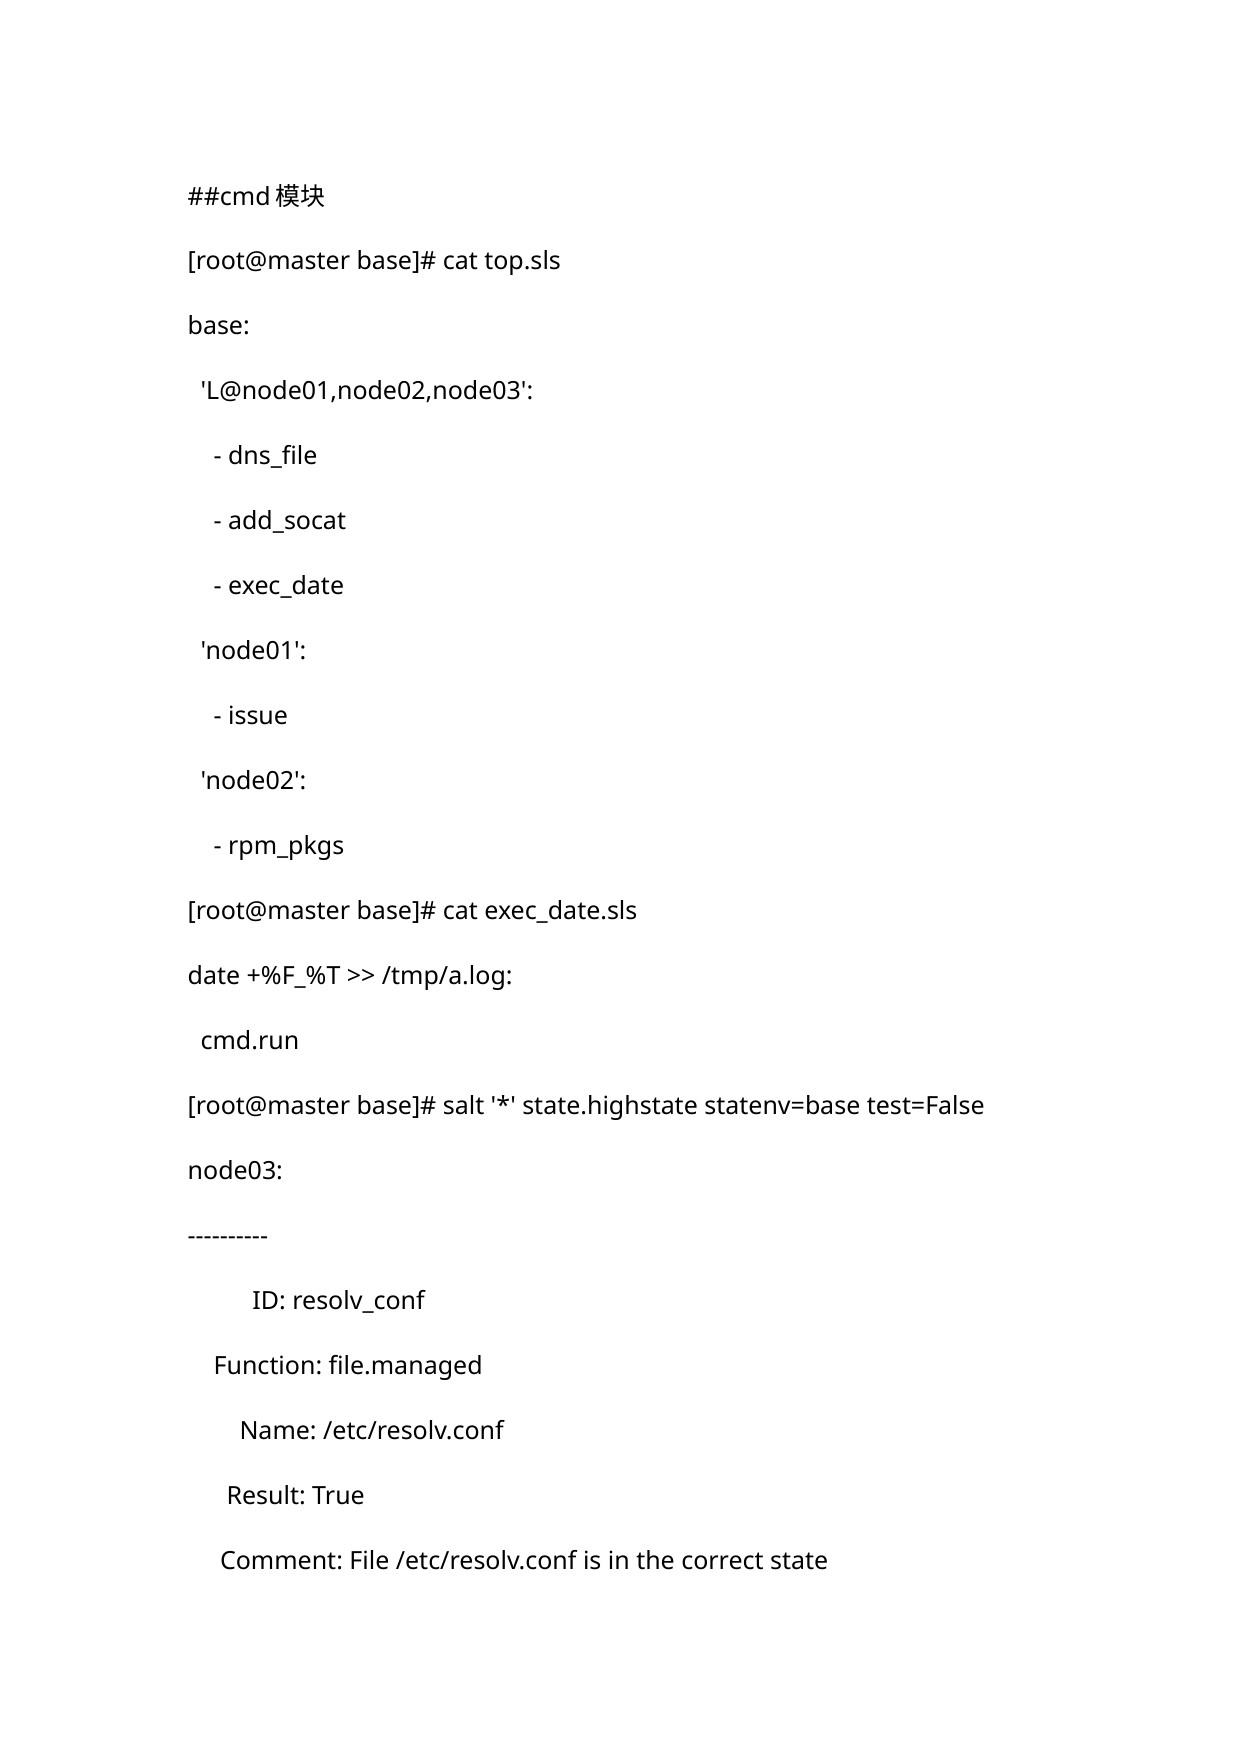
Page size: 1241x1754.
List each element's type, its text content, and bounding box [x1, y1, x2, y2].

text Function: file.managed [187, 1332, 1053, 1397]
text date +%F_%T >> /tmp/a.log: [187, 942, 1053, 1007]
text [root@master base]# cat exec_date.sls [187, 877, 1053, 942]
text [root@master base]# cat top.sls [187, 227, 1053, 292]
text [root@master base]# salt '*' state.highstate statenv=base test=False [187, 1072, 1053, 1137]
text Name: /etc/resolv.conf [187, 1397, 1053, 1462]
text Comment: File /etc/resolv.conf is in the correct state [187, 1527, 1053, 1592]
text - dns_file [187, 422, 1053, 487]
text Result: True [187, 1462, 1053, 1527]
text 'L@node01,node02,node03': [187, 357, 1053, 422]
text cmd.run [187, 1007, 1053, 1072]
text 'node01': [187, 617, 1053, 682]
text - rpm_pkgs [187, 812, 1053, 877]
text - issue [187, 682, 1053, 747]
text base: [187, 292, 1053, 357]
text ---------- [187, 1202, 1053, 1267]
text - exec_date [187, 552, 1053, 617]
text - add_socat [187, 487, 1053, 552]
text 'node02': [187, 747, 1053, 812]
text node03: [187, 1137, 1053, 1202]
text ##cmd模块 [187, 162, 1053, 227]
text ID: resolv_conf [187, 1267, 1053, 1332]
